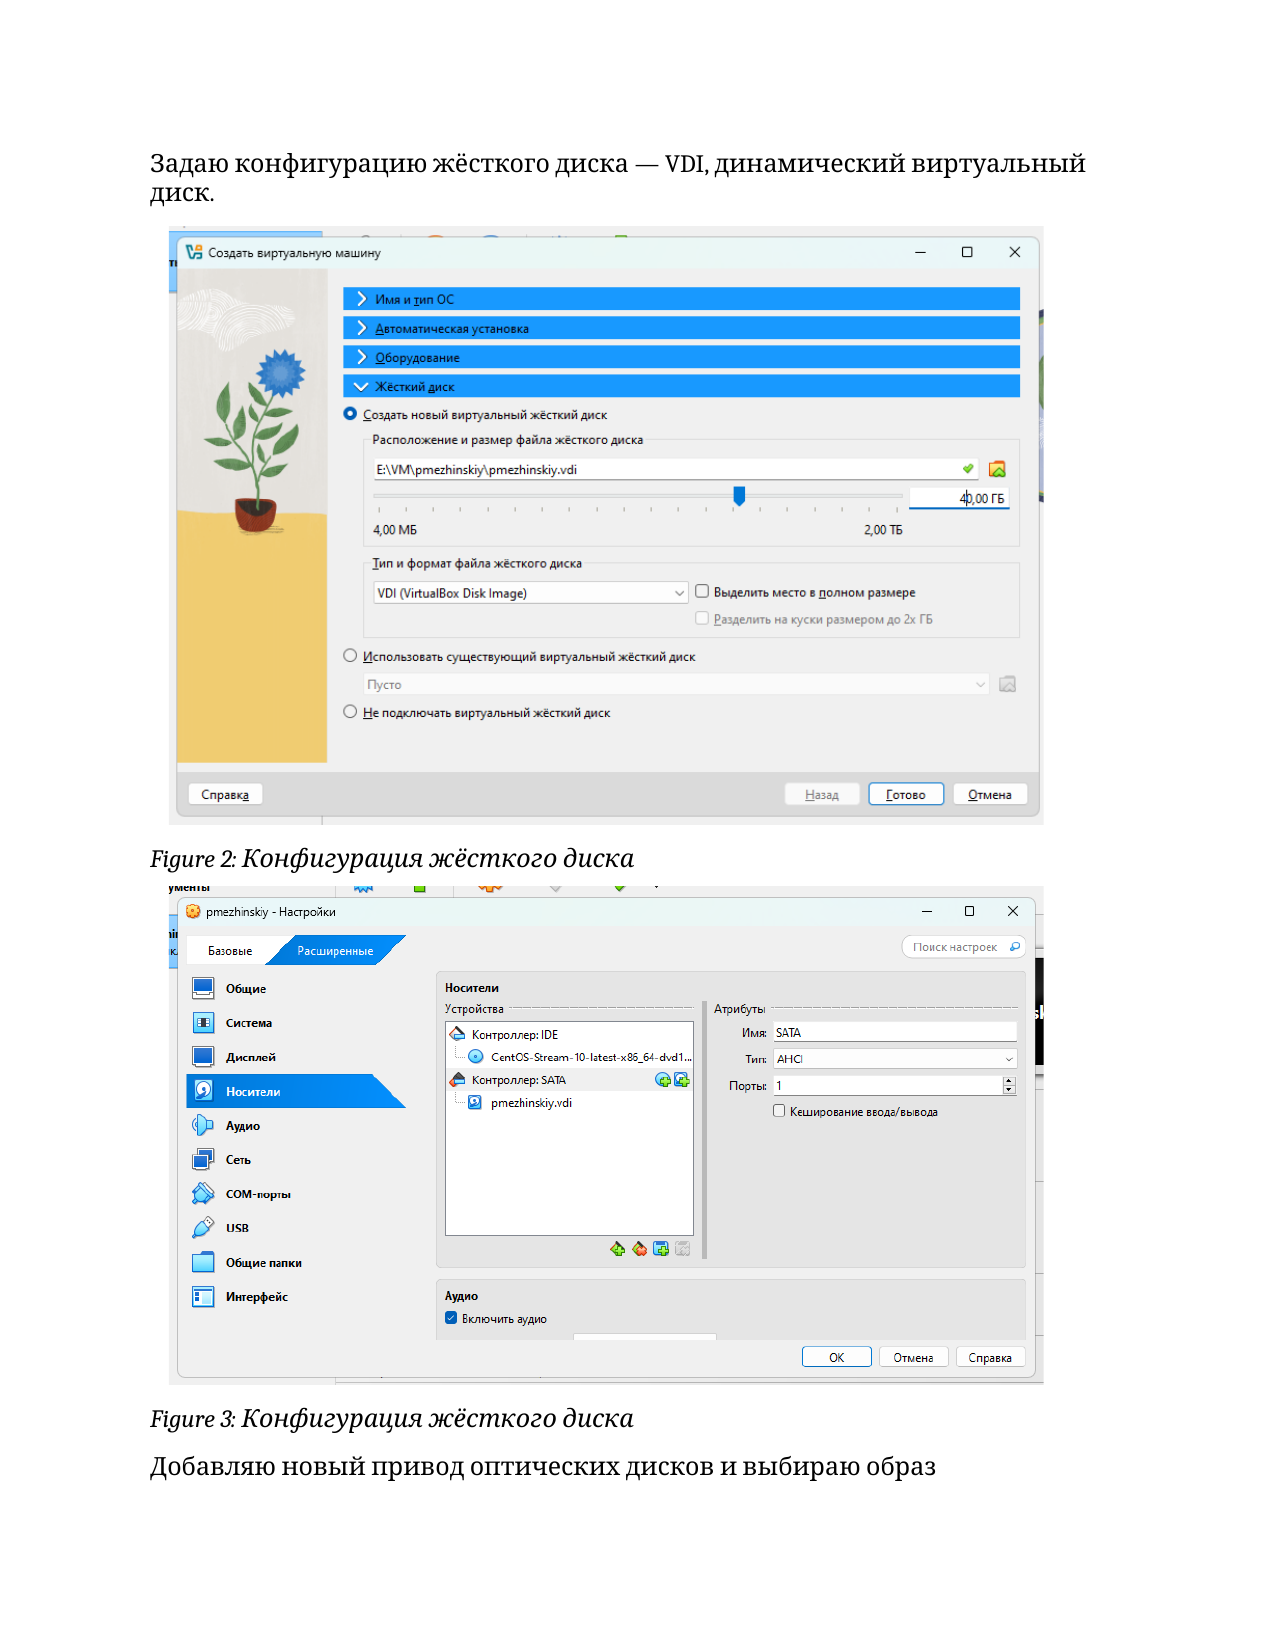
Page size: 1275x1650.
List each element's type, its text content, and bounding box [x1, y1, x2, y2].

text Задаю конфигурацию жёсткого диска — VDI, динамический виртуальный диск. [150, 150, 1125, 207]
text Figure 3: Конфигурация жёсткого диска [150, 1405, 1125, 1434]
picture [168, 886, 1044, 1385]
text Добавляю новый привод оптических дисков и выбираю образ [150, 1452, 1125, 1481]
text Figure 2: Конфигурация жёсткого диска [150, 845, 1125, 874]
picture [168, 226, 1044, 825]
